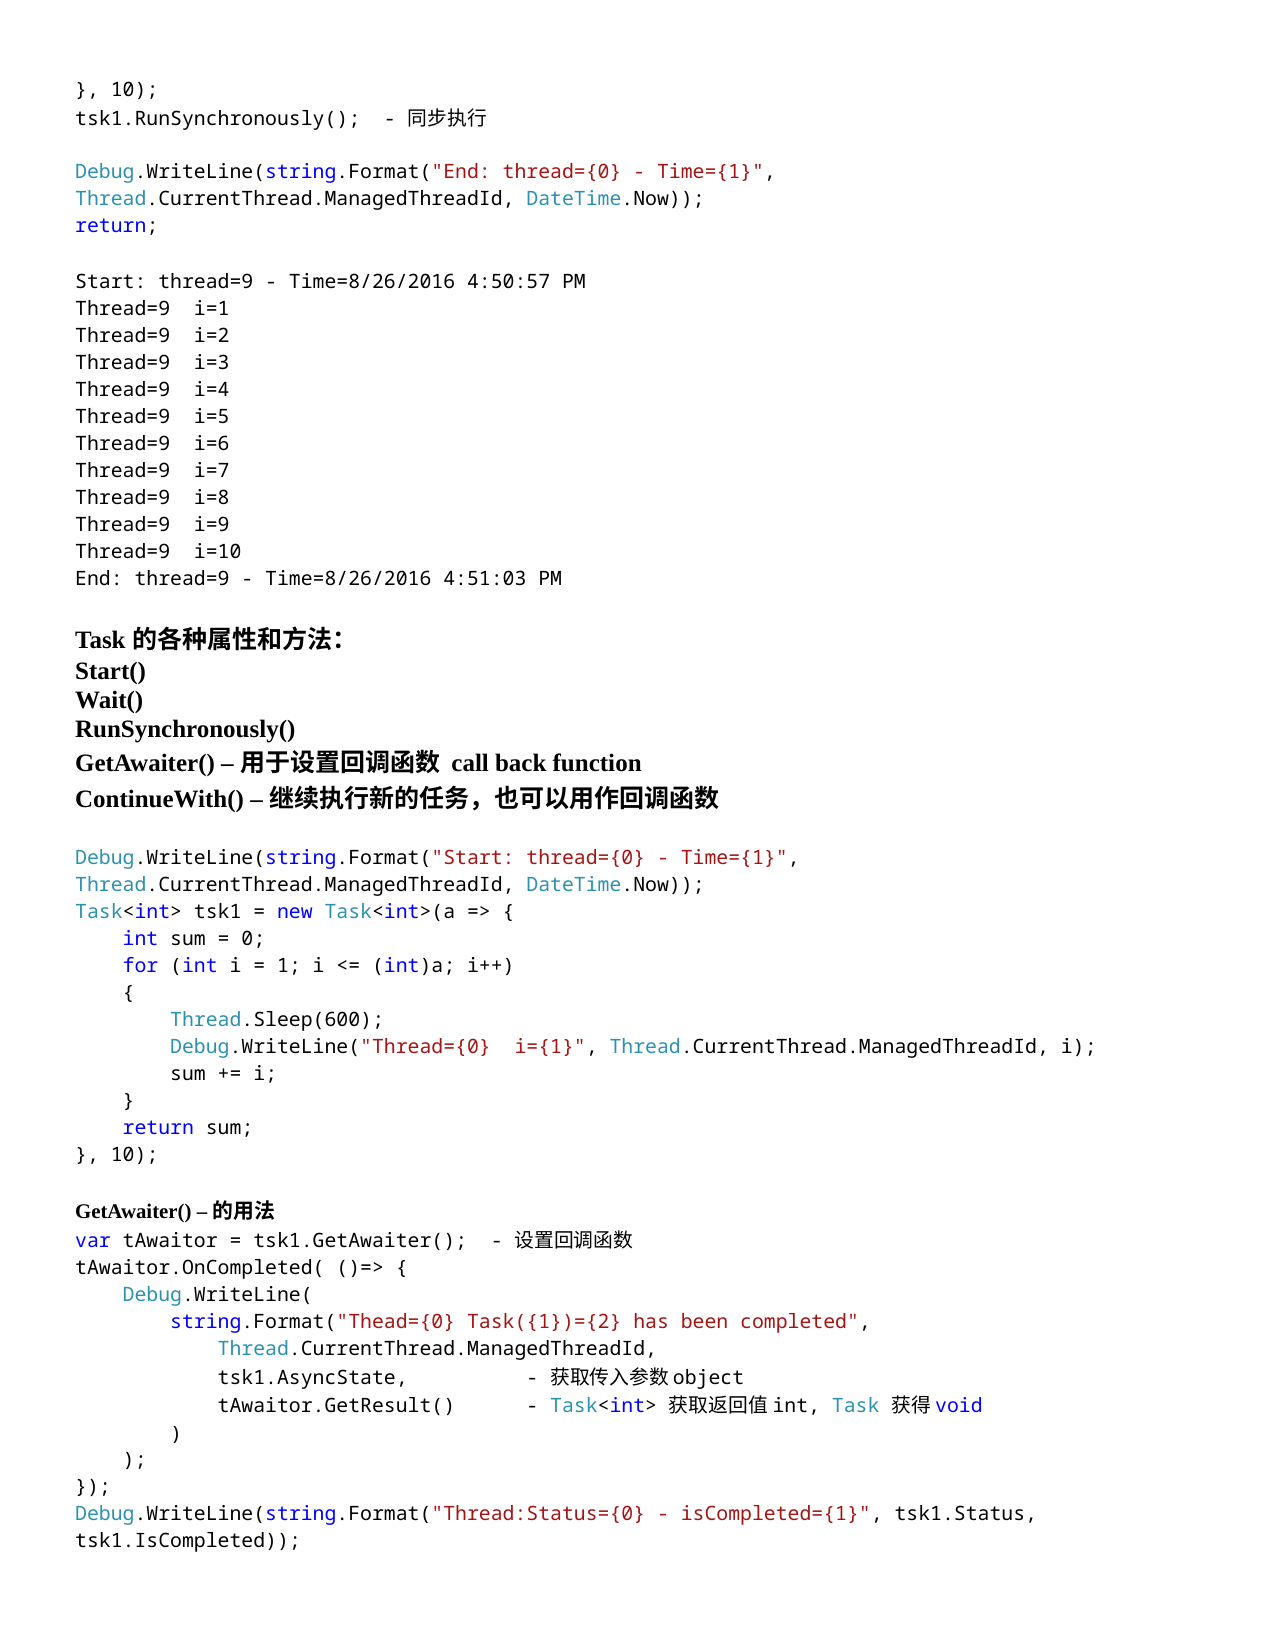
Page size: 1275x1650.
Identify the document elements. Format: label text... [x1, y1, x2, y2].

text Thread=9 i=10 [75, 537, 1200, 564]
text ); [75, 1446, 1200, 1473]
text Thread=9 i=8 [75, 483, 1200, 510]
text tsk1.AsyncState, - 获取传入参数object [75, 1361, 1200, 1390]
text tAwaitor.GetResult() - Task<int> 获取返回值 int, Task 获得 void [75, 1390, 1200, 1419]
text sum += i; [75, 1059, 1200, 1086]
text Debug.WriteLine( [75, 1280, 1200, 1307]
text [75, 1500, 1200, 1554]
text { [75, 978, 1200, 1006]
text Wait() [75, 685, 1200, 714]
text Debug.WriteLine(string.Format("Start: thread={0} - Time={1}", Thread.CurrentThread.ManagedThreadId, DateTime.Now)); [75, 844, 1200, 898]
text Thread=9 i=5 [75, 402, 1200, 429]
text }, 10); [75, 1140, 1200, 1167]
text string.Format("Thead={0} Task({1})={2} has been completed", [75, 1307, 1200, 1334]
text Thread=9 i=3 [75, 348, 1200, 375]
text for (int i = 1; i <= (int)a; i++) [75, 952, 1200, 978]
text ContinueWith() – 继续执行新的任务，也可以用作回调函数 [75, 779, 1200, 815]
text }, 10); [75, 75, 1200, 102]
text Thread=9 i=7 [75, 456, 1200, 483]
text } [75, 1086, 1200, 1113]
text return; [75, 212, 1200, 239]
text Debug.WriteLine("Thread={0} i={1}", Thread.CurrentThread.ManagedThreadId, i); [75, 1032, 1200, 1059]
text Task<int> tsk1 = new Task<int>(a => { [75, 898, 1200, 924]
text GetAwaiter() – 用于设置回调函数 call back function [75, 742, 1200, 779]
text Thread=9 i=1 [75, 294, 1200, 321]
text Thread=9 i=9 [75, 510, 1200, 537]
text Thread=9 i=2 [75, 321, 1200, 348]
text return sum; [75, 1113, 1200, 1140]
text End: thread=9 - Time=8/26/2016 4:51:03 PM [75, 564, 1200, 591]
text ) [75, 1419, 1200, 1446]
text Task 的各种属性和方法： Start() [75, 620, 1200, 685]
text Start: thread=9 - Time=8/26/2016 4:50:57 PM [75, 267, 1200, 294]
text Thread.CurrentThread.ManagedThreadId, [75, 1334, 1200, 1361]
text Thread=9 i=6 [75, 429, 1200, 456]
text var tAwaitor = tsk1.GetAwaiter(); - 设置回调函数 [75, 1224, 1200, 1253]
text }); [75, 1473, 1200, 1500]
text GetAwaiter() – 的用法 [75, 1194, 1200, 1224]
text Debug.WriteLine(string.Format("End: thread={0} - Time={1}", Thread.CurrentThread.ManagedThreadId, DateTime.Now)); [75, 158, 1200, 212]
text RunSynchronously() [75, 714, 1200, 742]
text Thread.Sleep(600); [75, 1006, 1200, 1032]
text int sum = 0; [75, 924, 1200, 952]
text tsk1.RunSynchronously(); - 同步执行 [75, 102, 1200, 131]
text Thread=9 i=4 [75, 375, 1200, 402]
text tAwaitor.OnCompleted( ()=> { [75, 1253, 1200, 1280]
